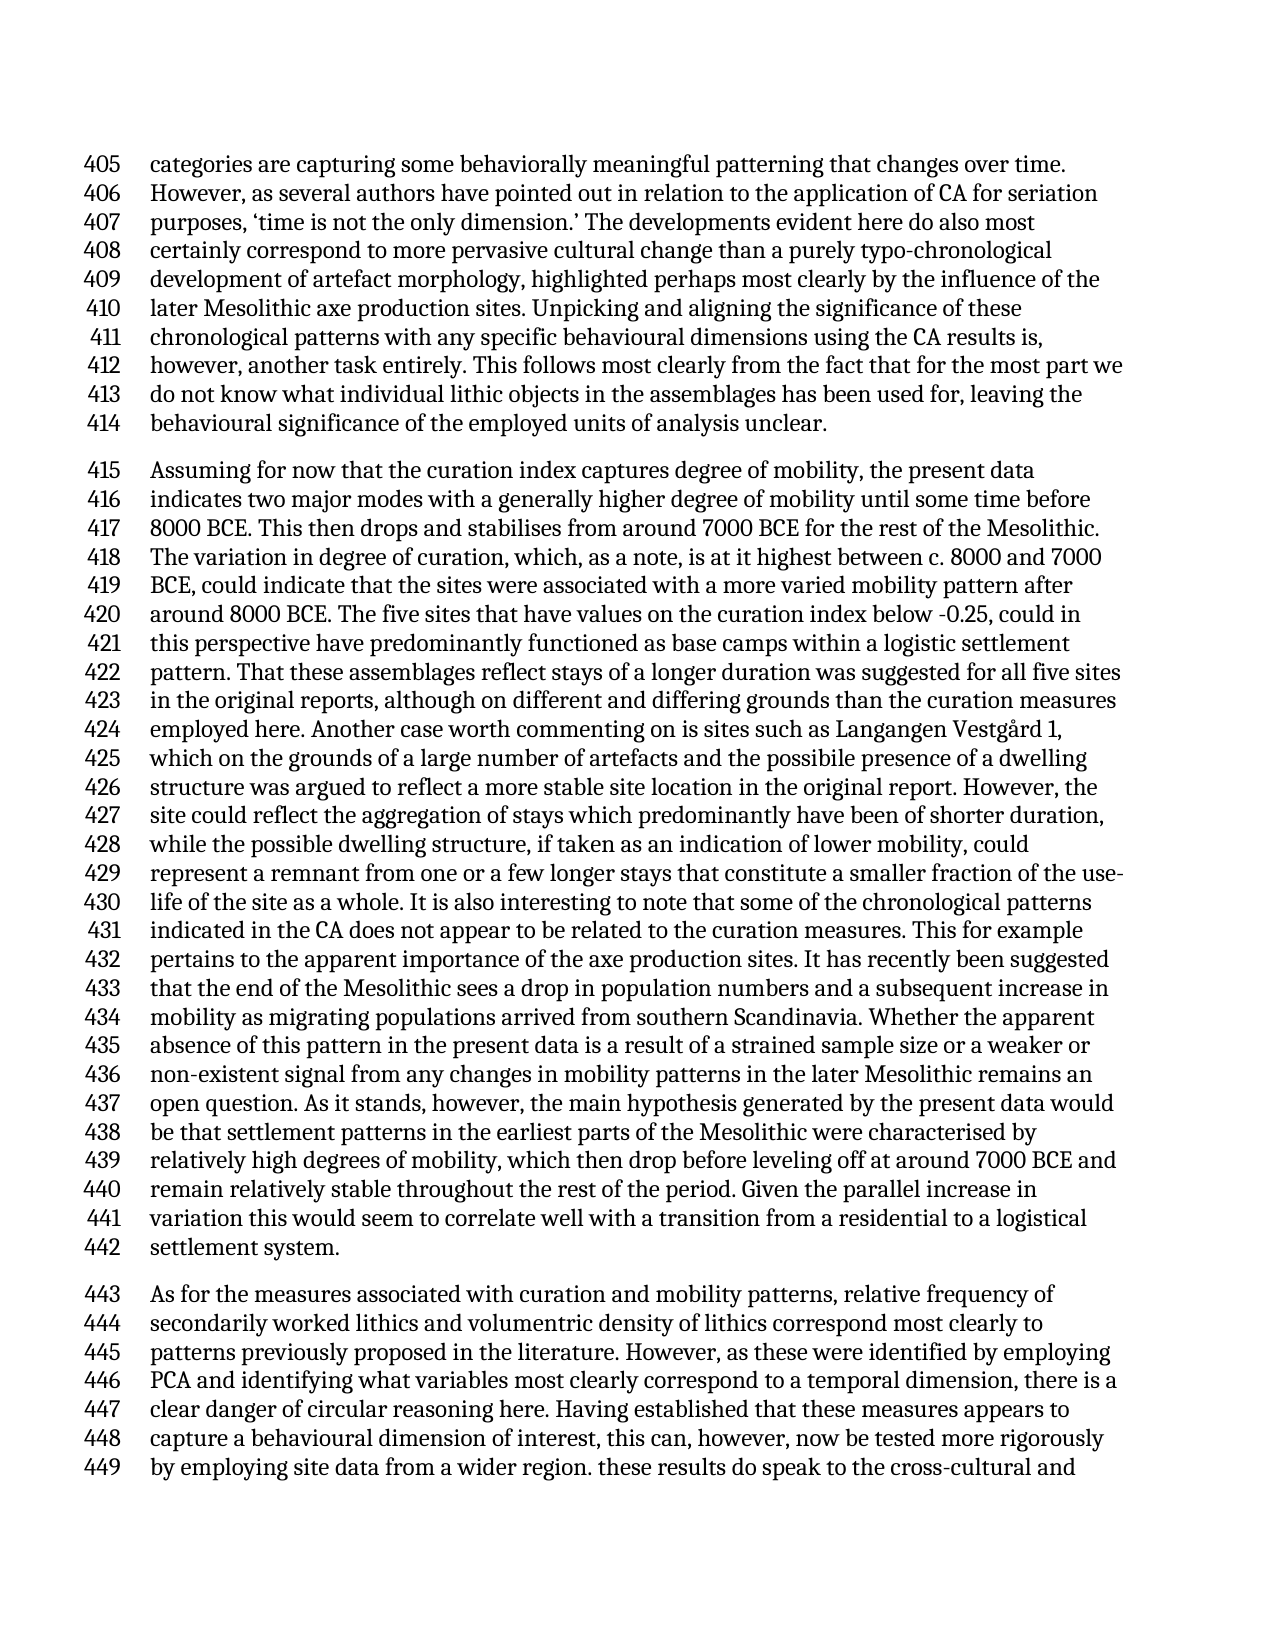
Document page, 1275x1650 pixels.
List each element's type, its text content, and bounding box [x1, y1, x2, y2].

text Assuming for now that the curation index captures degree of mobility, the present data indicates two major modes with a generally higher degree of mobility until some time before 8000 BCE. This then drops and stabilises from around 7000 BCE for the rest of the Mesolithic. The variation in degree of curation, which, as a note, is at it highest between c. 8000 and 7000 BCE, could indicate that the sites were associated with a more varied mobility pattern after around 8000 BCE. The five sites that have values on the curation index below -0.25, could in this perspective have predominantly functioned as base camps within a logistic settlement pattern. That these assemblages reflect stays of a longer duration was suggested for all five sites in the original reports, although on different and differing grounds than the curation measures employed here. Another case worth commenting on is sites such as Langangen Vestgård 1, which on the grounds of a large number of artefacts and the possibile presence of a dwelling structure was argued to reflect a more stable site location in the original report. However, the site could reflect the aggregation of stays which predominantly have been of shorter duration, while the possible dwelling structure, if taken as an indication of lower mobility, could represent a remnant from one or a few longer stays that constitute a smaller fraction of the use-life of the site as a whole. It is also interesting to note that some of the chronological patterns indicated in the CA does not appear to be related to the curation measures. This for example pertains to the apparent importance of the axe production sites. It has recently been suggested that the end of the Mesolithic sees a drop in population numbers and a subsequent increase in mobility as migrating populations arrived from southern Scandinavia. Whether the apparent absence of this pattern in the present data is a result of a strained sample size or a weaker or non-existent signal from any changes in mobility patterns in the later Mesolithic remains an open question. As it stands, however, the main hypothesis generated by the present data would be that settlement patterns in the earliest parts of the Mesolithic were characterised by relatively high degrees of mobility, which then drop before leveling off at around 7000 BCE and remain relatively stable throughout the rest of the period. Given the parallel increase in variation this would seem to correlate well with a transition from a residential to a logistical settlement system. [150, 456, 1125, 1261]
